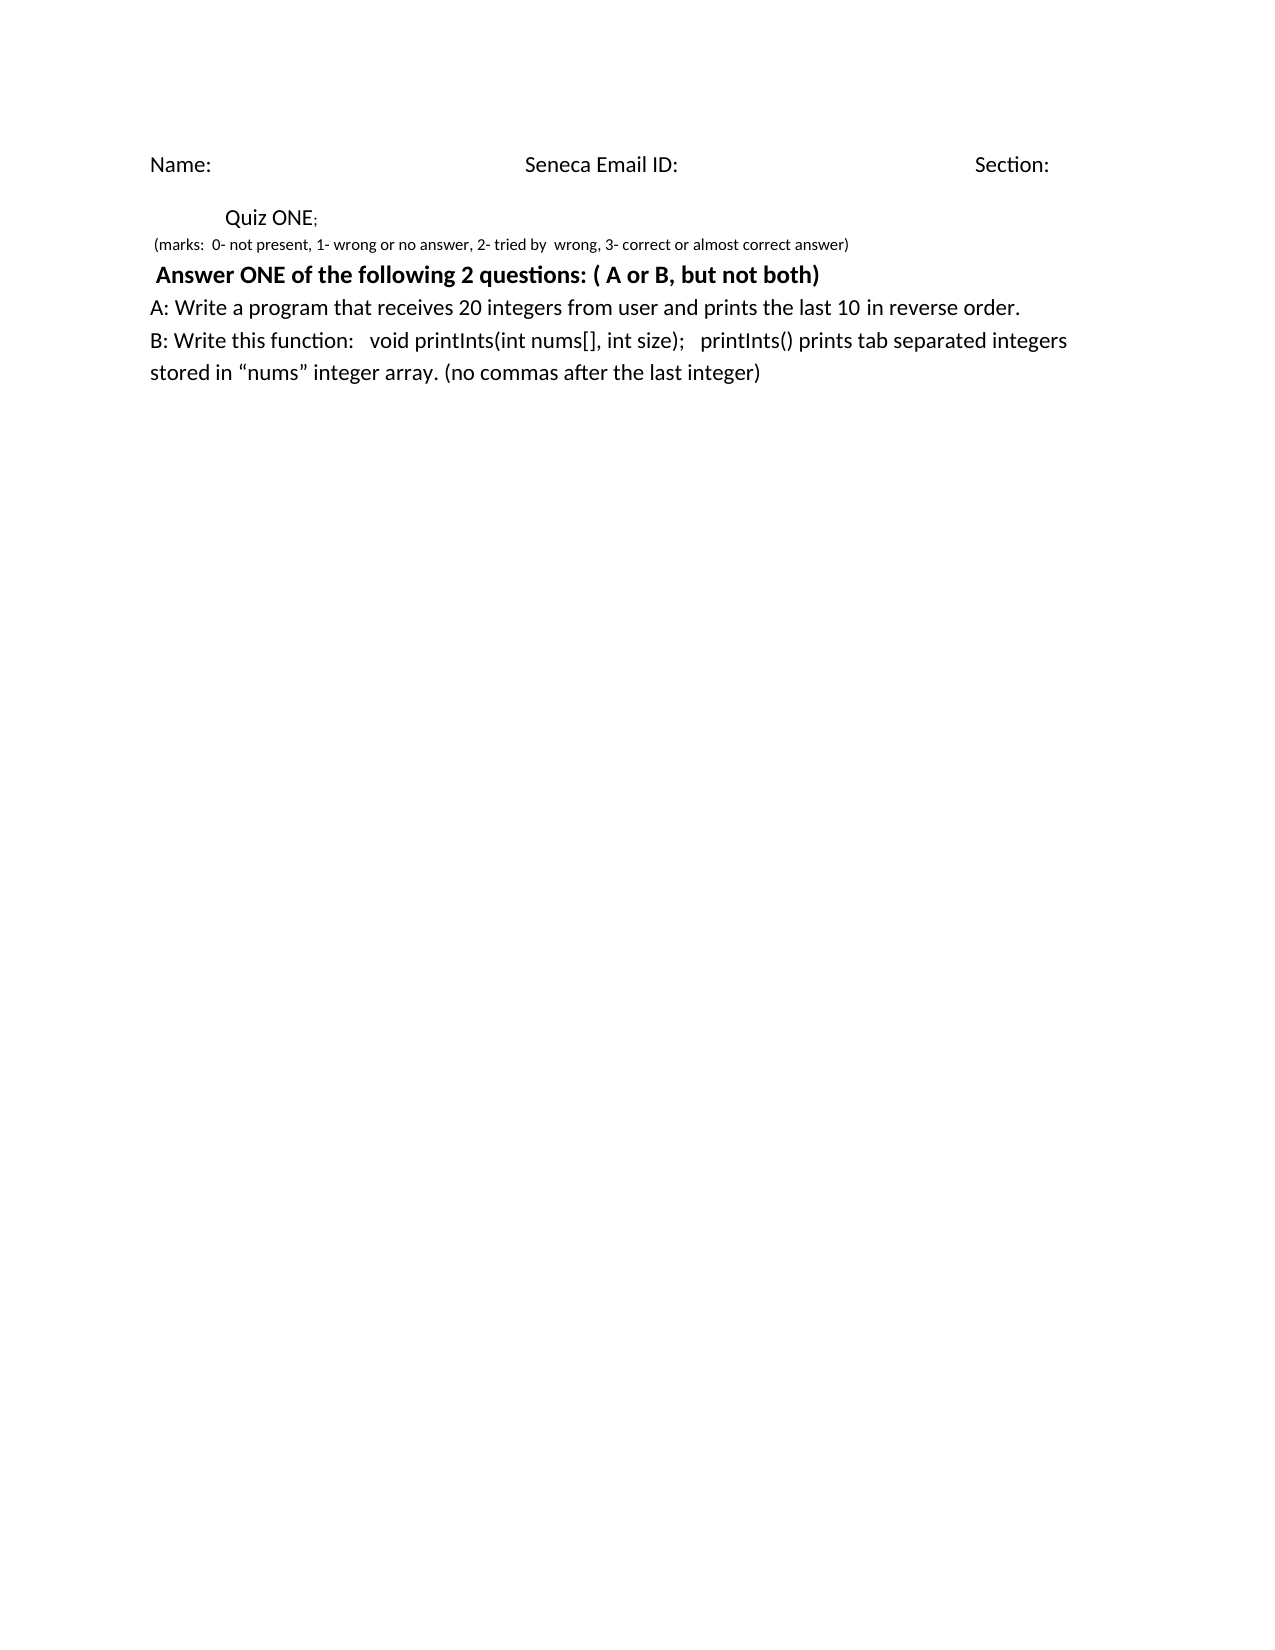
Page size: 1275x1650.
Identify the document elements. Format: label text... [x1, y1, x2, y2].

text Name: Seneca Email ID: Section: [150, 150, 1125, 178]
text Quiz ONE; (marks: 0- not present, 1- wrong or no answer, 2- tried by wrong, 3- correct or almost correct answer) Answer ONE of the following 2 questions: ( A or B, but not both) A: Write a program that receives 20 integers from user and prints the last 10 in reverse order. B: Write this function: void printInts(int nums[], int size); printInts() prints tab separated integers stored in “nums” integer array. (no commas after the last integer) [150, 203, 1125, 386]
